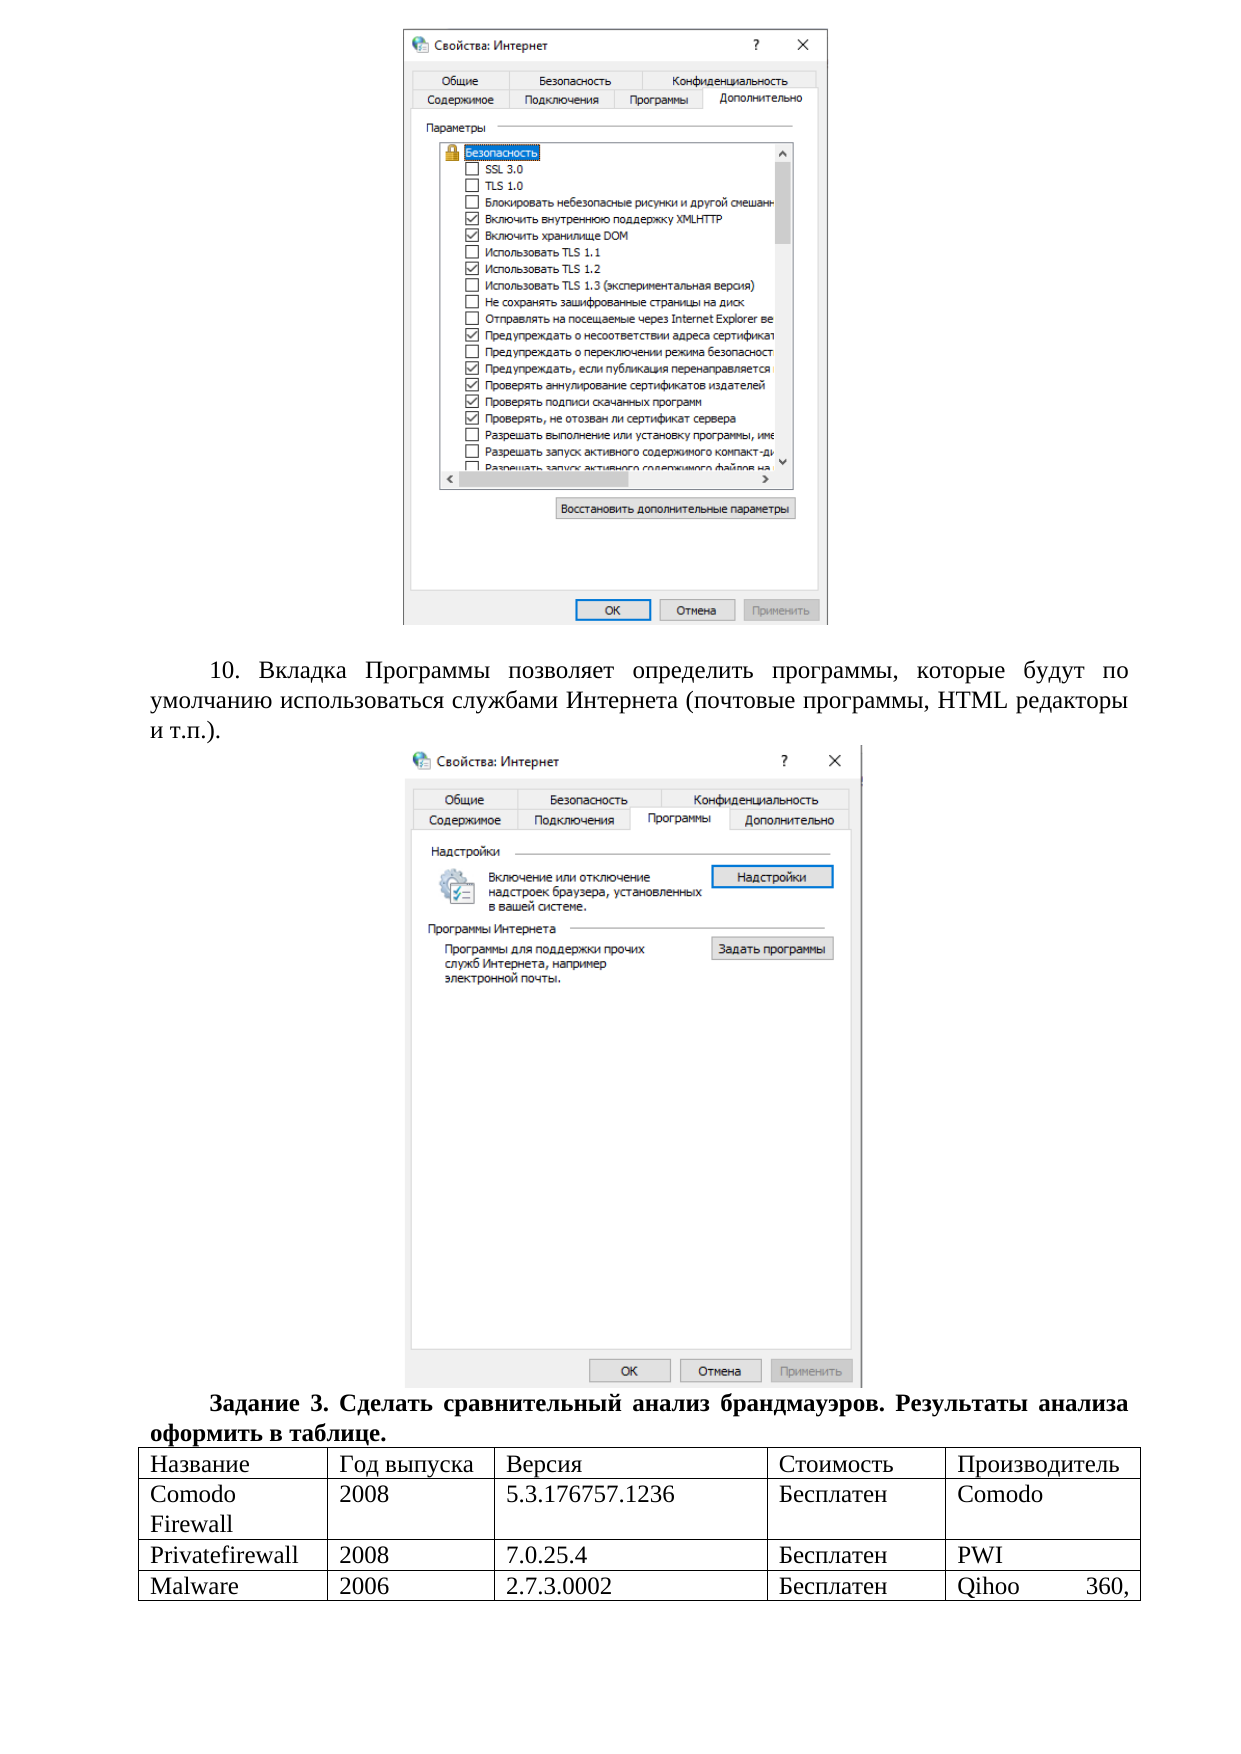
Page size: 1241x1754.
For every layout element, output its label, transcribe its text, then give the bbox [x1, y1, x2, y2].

table_cell 2006 [328, 1571, 494, 1600]
picture [403, 28, 829, 625]
table_cell Бесплатен [768, 1571, 945, 1600]
table_cell Comodo Firewall [139, 1479, 327, 1539]
table_cell 7.0.25.4 [495, 1540, 767, 1569]
table_cell Qihoo 360, Software [946, 1571, 1140, 1600]
table_header Стоимость [768, 1448, 945, 1478]
table_header Версия [495, 1448, 767, 1478]
table_cell 2.7.3.0002 [495, 1571, 767, 1600]
picture [404, 745, 863, 1388]
table_header Название [139, 1448, 327, 1478]
table_cell Бесплатен [768, 1479, 945, 1539]
table_cell Comodo [946, 1479, 1140, 1539]
table_cell 5.3.176757.1236 [495, 1479, 767, 1539]
table_cell Privatefirewall [139, 1540, 327, 1569]
table_header Год выпуска [328, 1448, 494, 1478]
text 10. Вкладка Программы позволяет определить программы, которые будут по умолчанию использоваться службами Интернета (почтовые программы, HTML редакторы и т.п.). [150, 655, 1129, 744]
table_cell 2008 [328, 1479, 494, 1539]
table_cell Malware Defender [139, 1571, 327, 1600]
table_cell 2008 [328, 1540, 494, 1569]
table_cell Бесплатен [768, 1540, 945, 1569]
table_header Производитель [946, 1448, 1140, 1478]
table_cell PWI [946, 1540, 1140, 1569]
